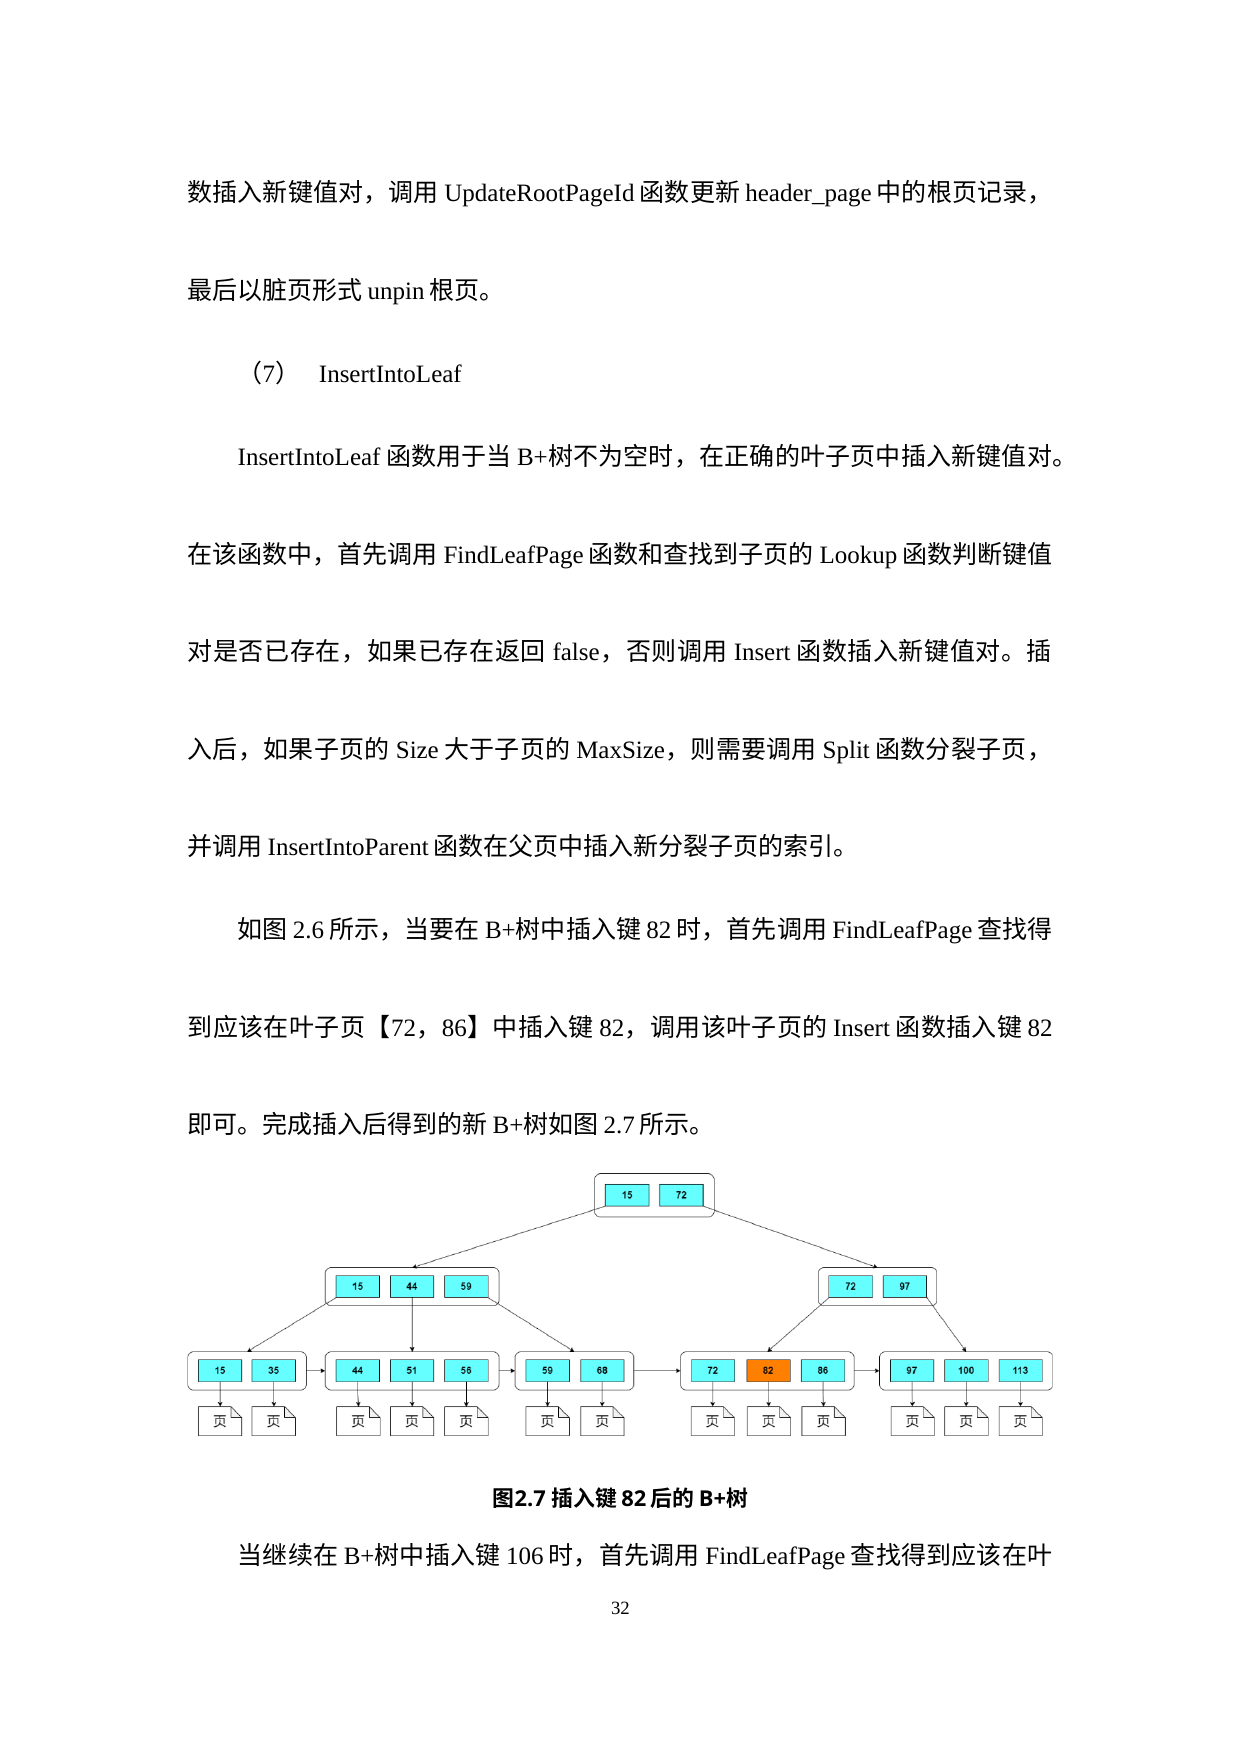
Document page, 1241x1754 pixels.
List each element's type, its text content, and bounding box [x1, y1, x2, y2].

list 如图2.6所示，当要在B+树中插入键82时，首先调用FindLeafPage查找得到应该在叶子页【72，86】中插入键82，调用该叶子页的Insert函数插入键82即可。完成插入后得到的新B+树如图2.7所示。 [187, 895, 1053, 1155]
list InsertIntoLeaf函数用于当B+树不为空时，在正确的叶子页中插入新键值对。在该函数中，首先调用FindLeafPage函数和查找到子页的Lookup函数判断键值对是否已存在，如果已存在返回false，否则调用Insert函数插入新键值对。插入后，如果子页的Size大于子页的MaxSize，则需要调用Split函数分裂子页，并调用InsertIntoParent函数在父页中插入新分裂子页的索引。 [187, 422, 1053, 877]
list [187, 158, 1053, 321]
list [187, 1521, 1053, 1586]
list InsertIntoLeaf [187, 339, 1053, 404]
text 图2.7 插入键82后的B+树 [187, 1480, 1053, 1513]
picture [187, 1173, 1053, 1436]
